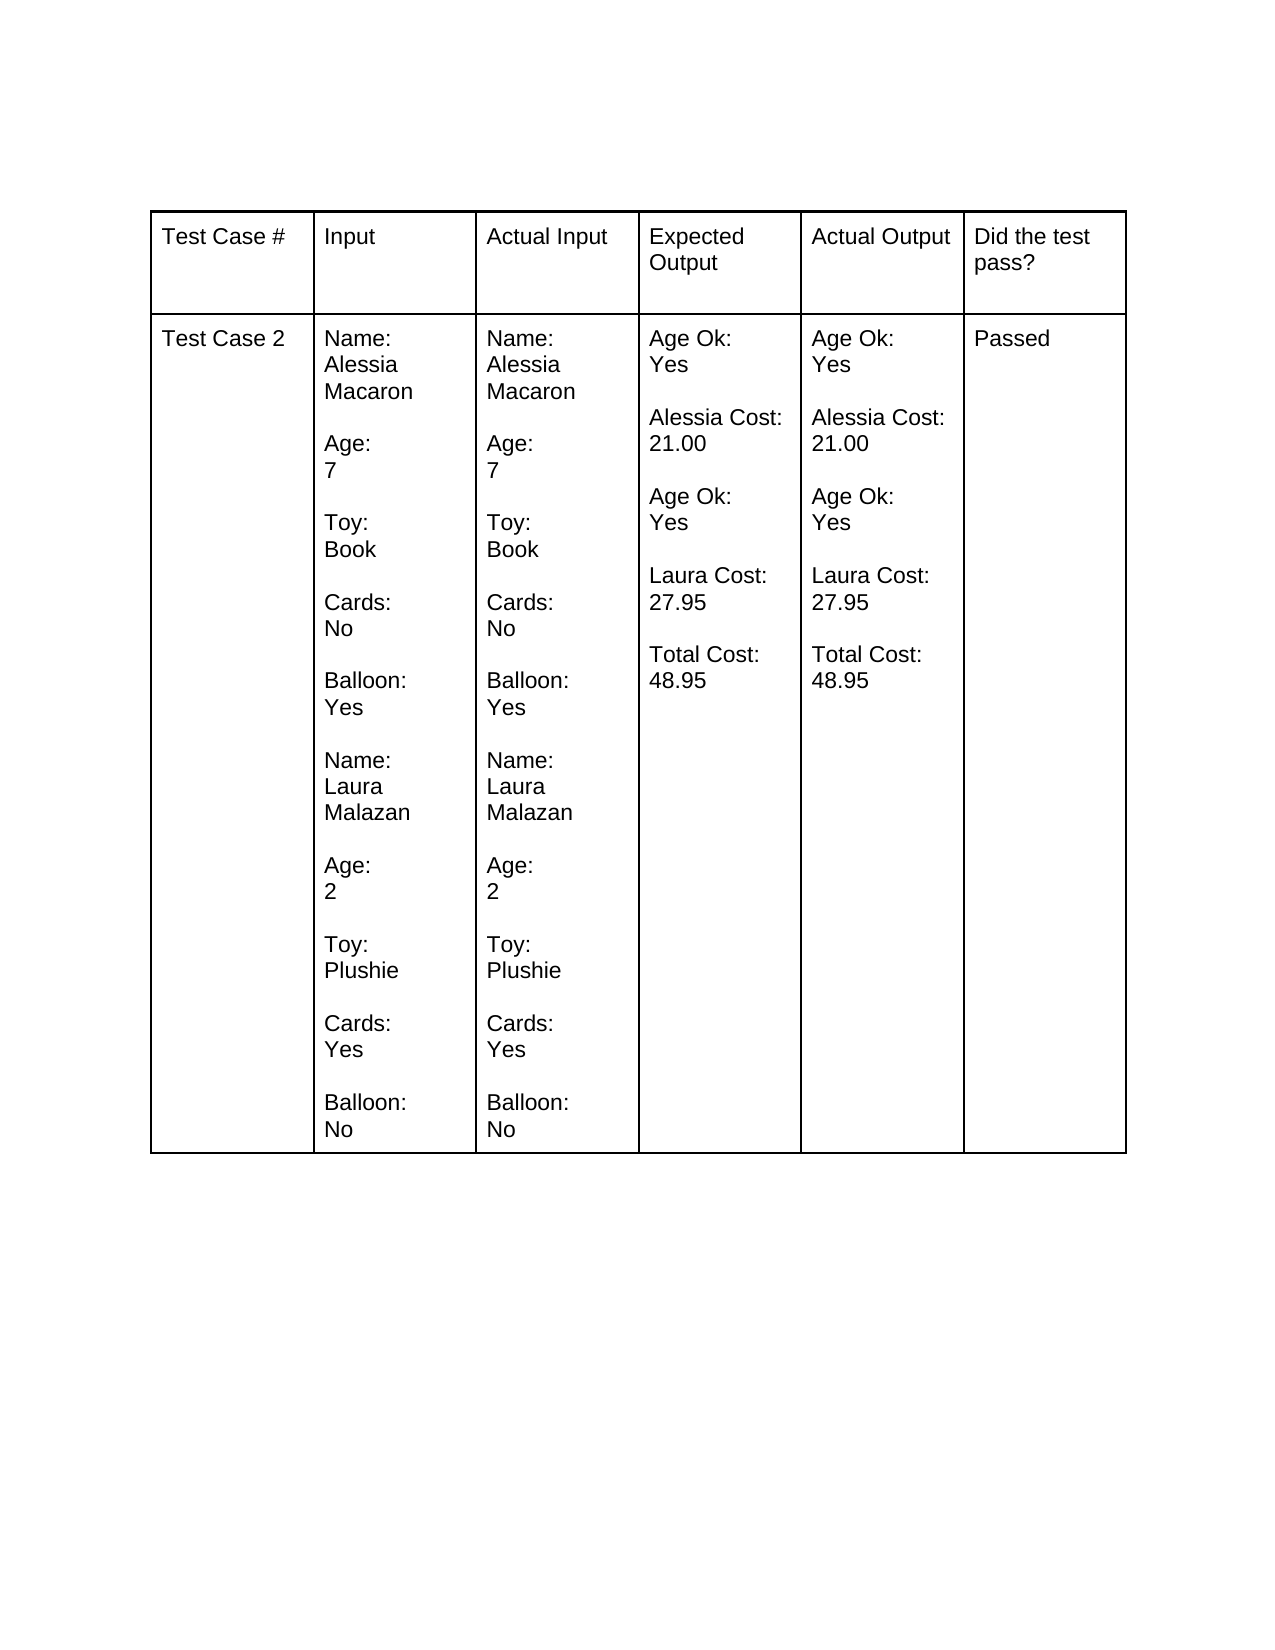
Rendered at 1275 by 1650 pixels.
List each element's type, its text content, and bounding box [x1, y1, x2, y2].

table_cell Passed [965, 315, 1125, 1152]
table_header Actual Input [477, 213, 638, 312]
table_cell Test Case 2 [152, 315, 313, 1152]
table_cell Age Ok: Yes Alessia Cost: 21.00 Age Ok: Yes Laura Cost: 27.95 Total Cost: 48.95 [802, 315, 963, 1152]
table_header Actual Output [802, 213, 963, 312]
table_header Did the test pass? [965, 213, 1125, 312]
table_cell Name: Alessia Macaron Age: 7 Toy: Book Cards: No Balloon: Yes Name: Laura Malazan Age: 2 Toy: Plushie Cards: Yes Balloon: No [477, 315, 638, 1152]
table_header Expected Output [640, 213, 800, 312]
table_cell Name: Alessia Macaron Age: 7 Toy: Book Cards: No Balloon: Yes Name: Laura Malazan Age: 2 Toy: Plushie Cards: Yes Balloon: No [315, 315, 475, 1152]
table_cell Age Ok: Yes Alessia Cost: 21.00 Age Ok: Yes Laura Cost: 27.95 Total Cost: 48.95 [640, 315, 800, 1152]
table_header Input [315, 213, 475, 312]
table_header Test Case # [152, 213, 313, 312]
